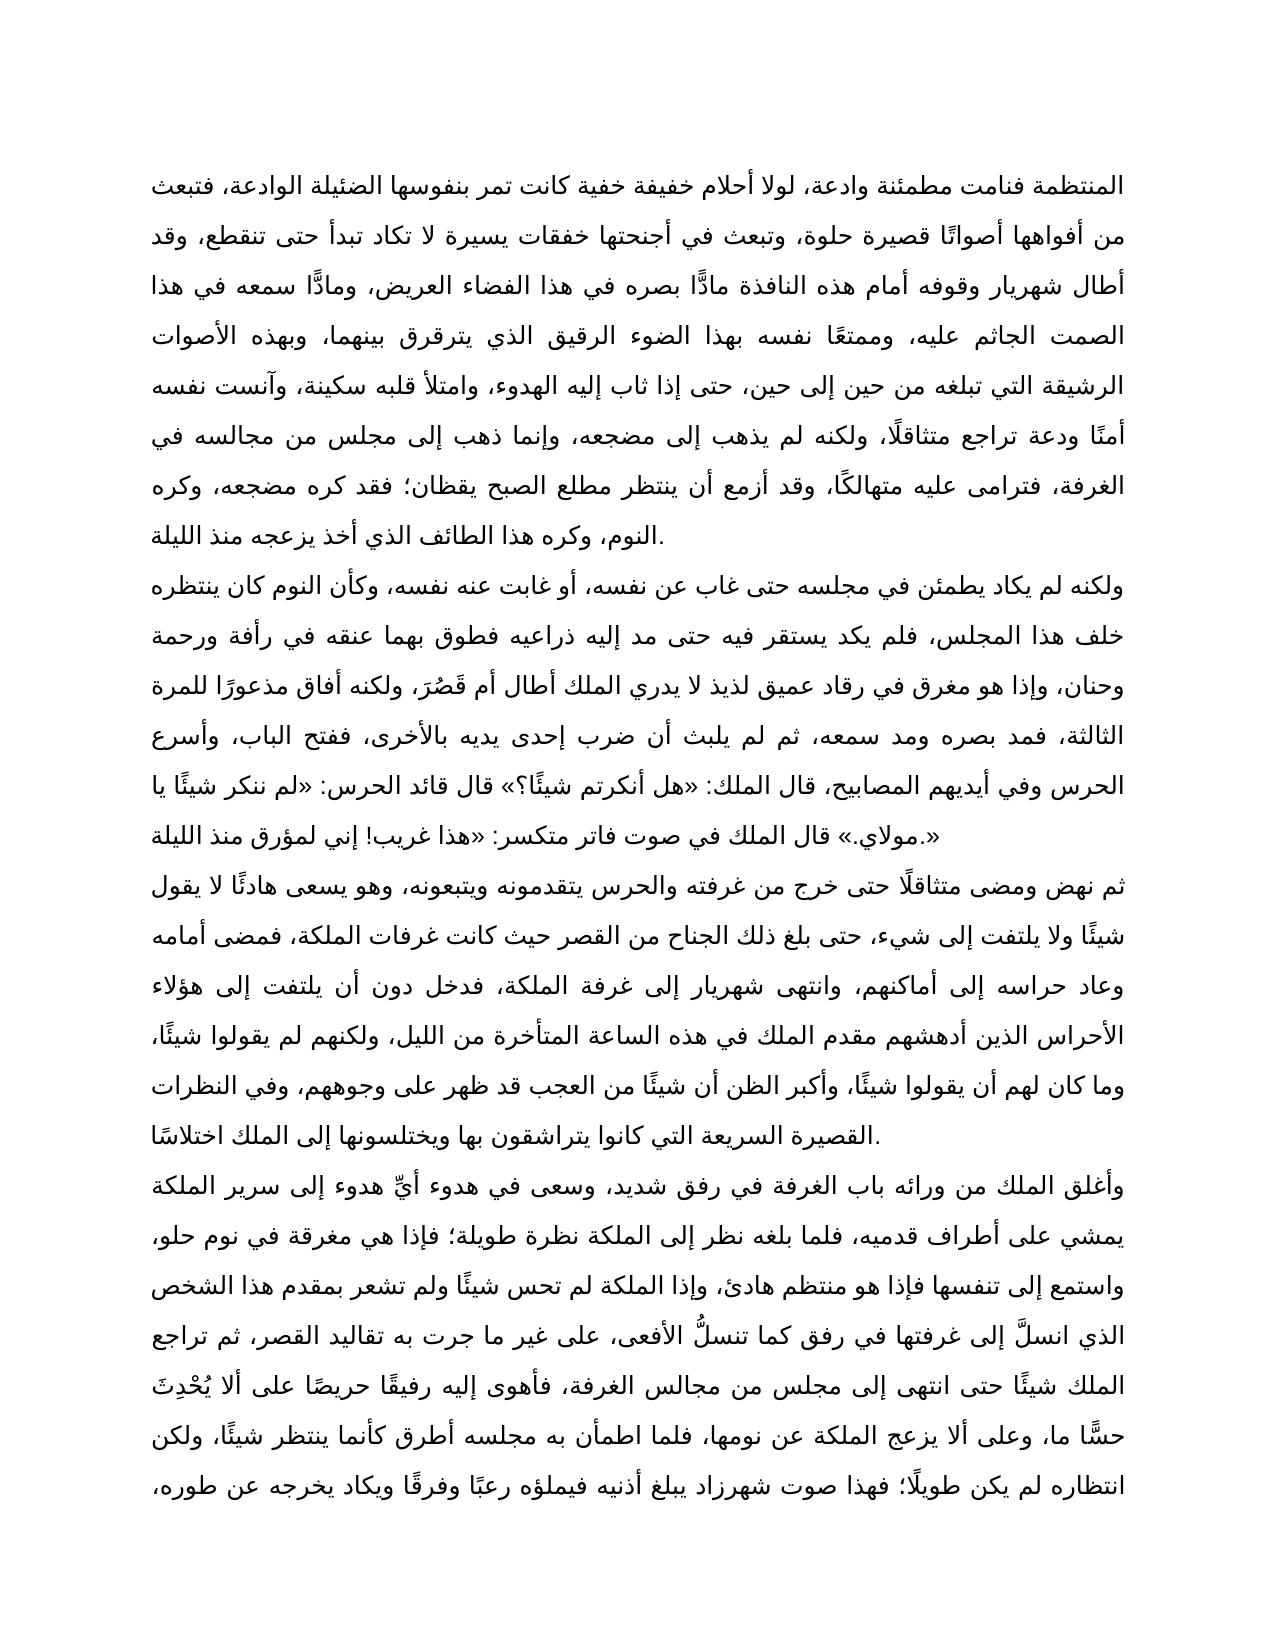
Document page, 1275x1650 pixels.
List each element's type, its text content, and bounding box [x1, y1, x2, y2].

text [150, 1150, 1125, 1500]
text ولكنه لم يكاد يطمئن في مجلسه حتى غاب عن نفسه، أو غابت عنه نفسه، وكأن النوم كان ينتظره خلف هذا المجلس، فلم يكد يستقر فيه حتى مد إليه ذراعيه فطوق بهما عنقه في رأفة ورحمة وحنان، وإذا هو مغرق في رقاد عميق لذيذ لا يدري الملك أطال أم قَصُرَ، ولكنه أفاق مذعورًا للمرة الثالثة، فمد بصره ومد سمعه، ثم لم يلبث أن ضرب إحدى يديه بالأخرى، ففتح الباب، وأسرع الحرس وفي أيديهم المصابيح، قال الملك: «هل أنكرتم شيئًا؟» قال قائد الحرس: «لم ننكر شيئًا يا مولاي.» قال الملك في صوت فاتر متكسر: «هذا غريب! إني لمؤرق منذ الليلة.» [150, 550, 1125, 850]
text ثم نهض ومضى متثاقلًا حتى خرج من غرفته والحرس يتقدمونه ويتبعونه، وهو يسعى هادئًا لا يقول شيئًا ولا يلتفت إلى شيء، حتى بلغ ذلك الجناح من القصر حيث كانت غرفات الملكة، فمضى أمامه وعاد حراسه إلى أماكنهم، وانتهى شهريار إلى غرفة الملكة، فدخل دون أن يلتفت إلى هؤلاء الأحراس الذين أدهشهم مقدم الملك في هذه الساعة المتأخرة من الليل، ولكنهم لم يقولوا شيئًا، وما كان لهم أن يقولوا شيئًا، وأكبر الظن أن شيئًا من العجب قد ظهر على وجوههم، وفي النظرات القصيرة السريعة التي كانوا يتراشقون بها ويختلسونها إلى الملك اختلاسًا. [150, 850, 1125, 1150]
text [150, 150, 1125, 550]
